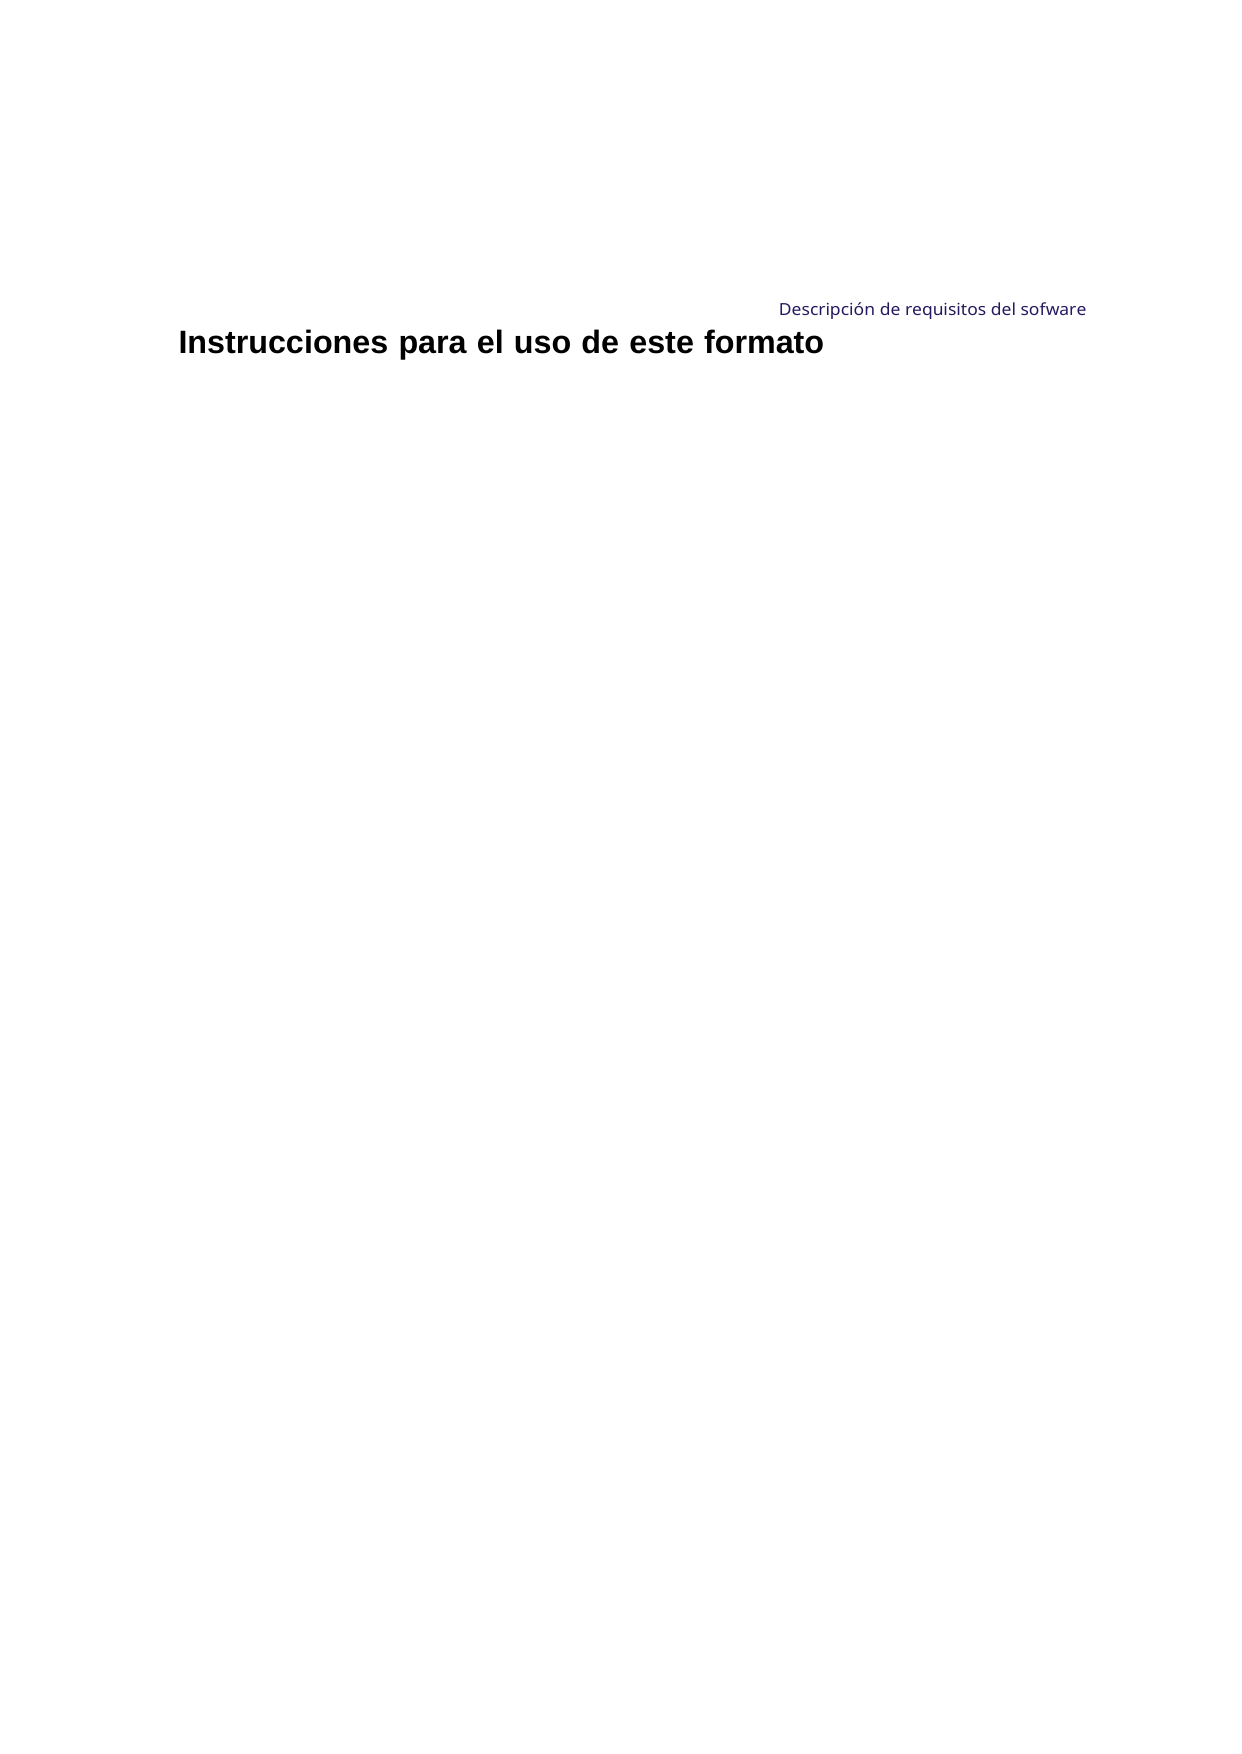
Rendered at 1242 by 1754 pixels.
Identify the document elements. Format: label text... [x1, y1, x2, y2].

subtitle Instrucciones para el uso de este formato [178, 323, 1108, 360]
text Descripción de requisitos del sofware [779, 298, 1108, 321]
